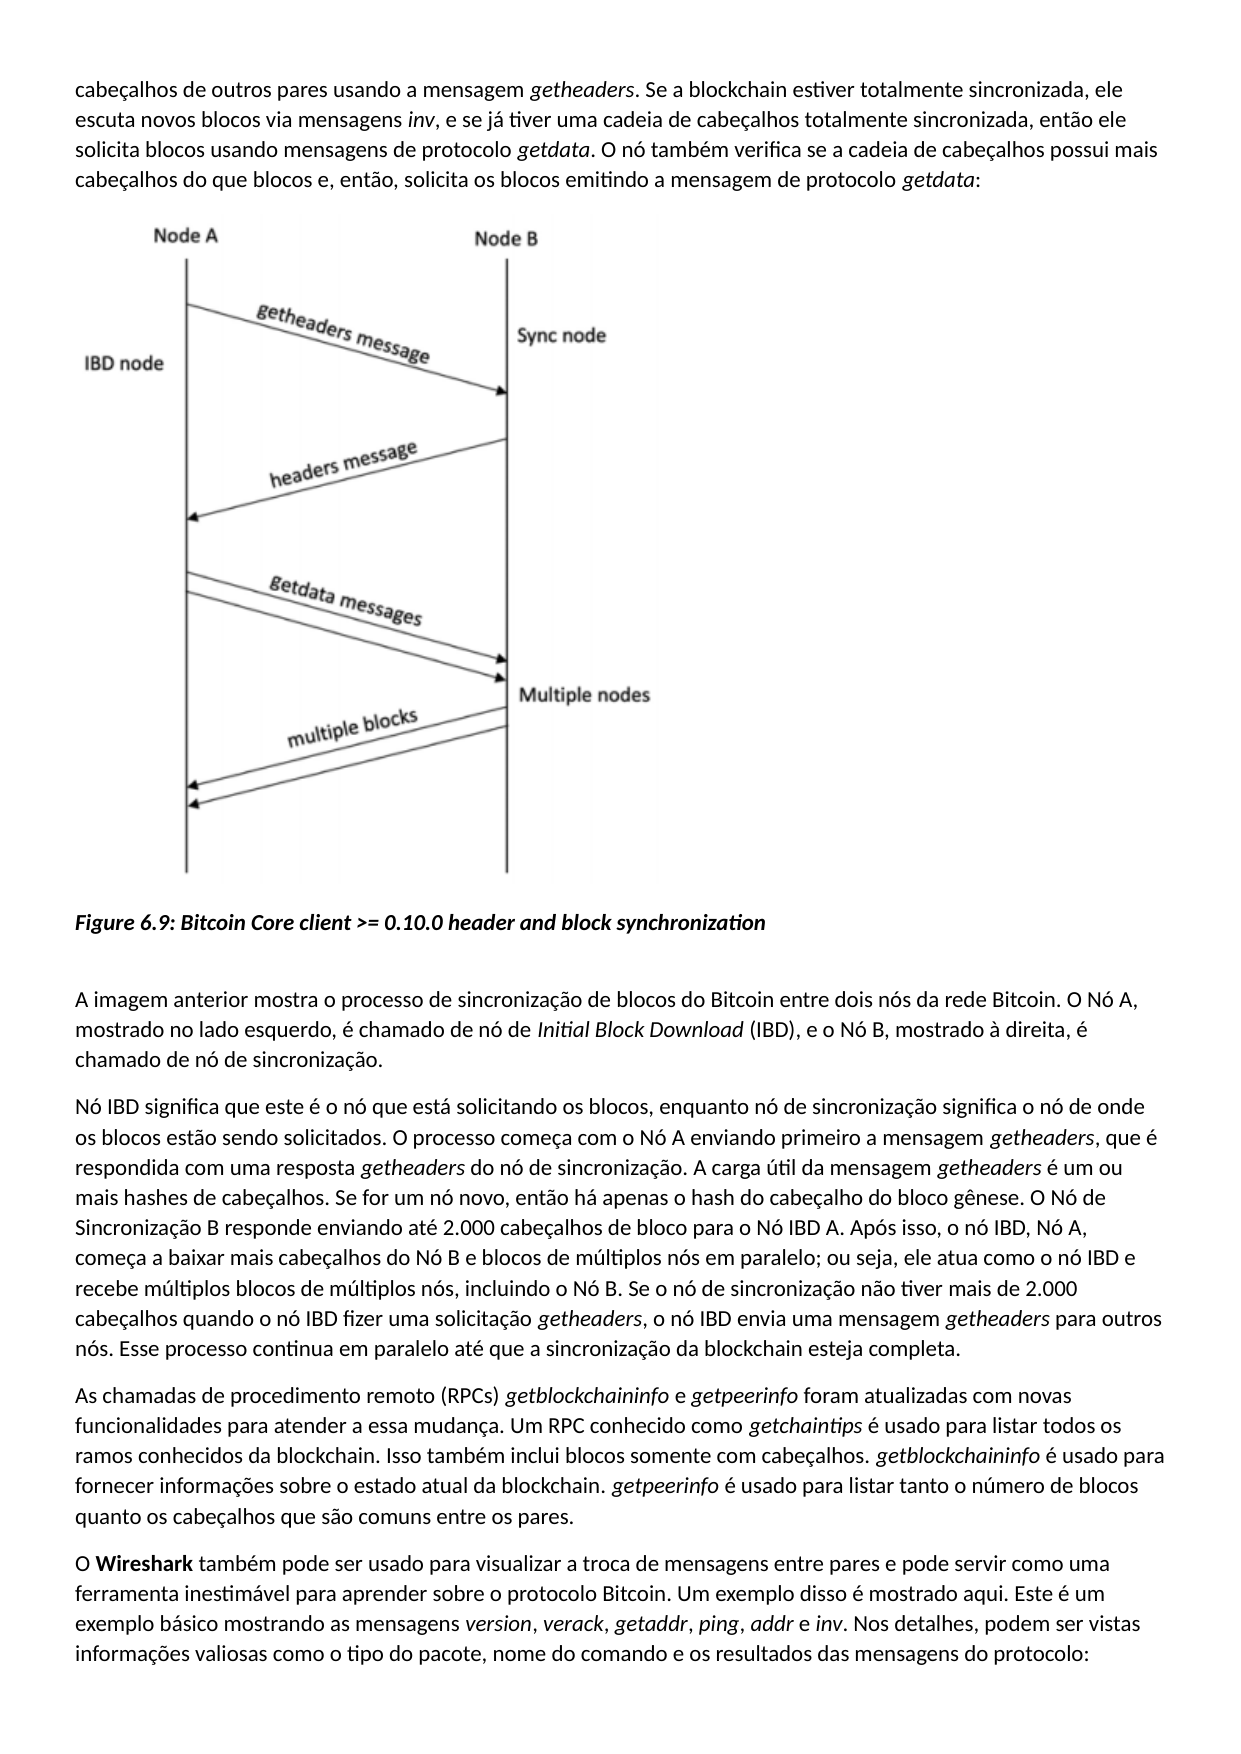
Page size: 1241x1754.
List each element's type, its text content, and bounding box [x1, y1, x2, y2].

text Nó IBD significa que este é o nó que está solicitando os blocos, enquanto nó de sincronização significa o nó de onde os blocos estão sendo solicitados. O processo começa com o Nó A enviando primeiro a mensagem getheaders, que é respondida com uma resposta getheaders do nó de sincronização. A carga útil da mensagem getheaders é um ou mais hashes de cabeçalhos. Se for um nó novo, então há apenas o hash do cabeçalho do bloco gênese. O Nó de Sincronização B responde enviando até 2.000 cabeçalhos de bloco para o Nó IBD A. Após isso, o nó IBD, Nó A, começa a baixar mais cabeçalhos do Nó B e blocos de múltiplos nós em paralelo; ou seja, ele atua como o nó IBD e recebe múltiplos blocos de múltiplos nós, incluindo o Nó B. Se o nó de sincronização não tiver mais de 2.000 cabeçalhos quando o nó IBD fizer uma solicitação getheaders, o nó IBD envia uma mensagem getheaders para outros nós. Esse processo continua em paralelo até que a sincronização da blockchain esteja completa. [75, 1092, 1165, 1362]
text O Wireshark também pode ser usado para visualizar a troca de mensagens entre pares e pode servir como uma ferramenta inestimável para aprender sobre o protocolo Bitcoin. Um exemplo disso é mostrado aqui. Este é um exemplo básico mostrando as mensagens version, verack, getaddr, ping, addr e inv. Nos detalhes, podem ser vistas informações valiosas como o tipo do pacote, nome do comando e os resultados das mensagens do protocolo: [75, 1549, 1165, 1667]
text As chamadas de procedimento remoto (RPCs) getblockchaininfo e getpeerinfo foram atualizadas com novas funcionalidades para atender a essa mudança. Um RPC conhecido como getchaintips é usado para listar todos os ramos conhecidos da blockchain. Isso também inclui blocos somente com cabeçalhos. getblockchaininfo é usado para fornecer informações sobre o estado atual da blockchain. getpeerinfo é usado para listar tanto o número de blocos quanto os cabeçalhos que são comuns entre os pares. [75, 1381, 1165, 1530]
text Figure 6.9: Bitcoin Core client >= 0.10.0 header and block synchronization [75, 908, 1165, 966]
text A imagem anterior mostra o processo de sincronização de blocos do Bitcoin entre dois nós da rede Bitcoin. O Nó A, mostrado no lado esquerdo, é chamado de nó de Initial Block Download (IBD), e o Nó B, mostrado à direita, é chamado de nó de sincronização. [75, 985, 1165, 1073]
picture [75, 212, 660, 890]
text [75, 75, 1165, 194]
